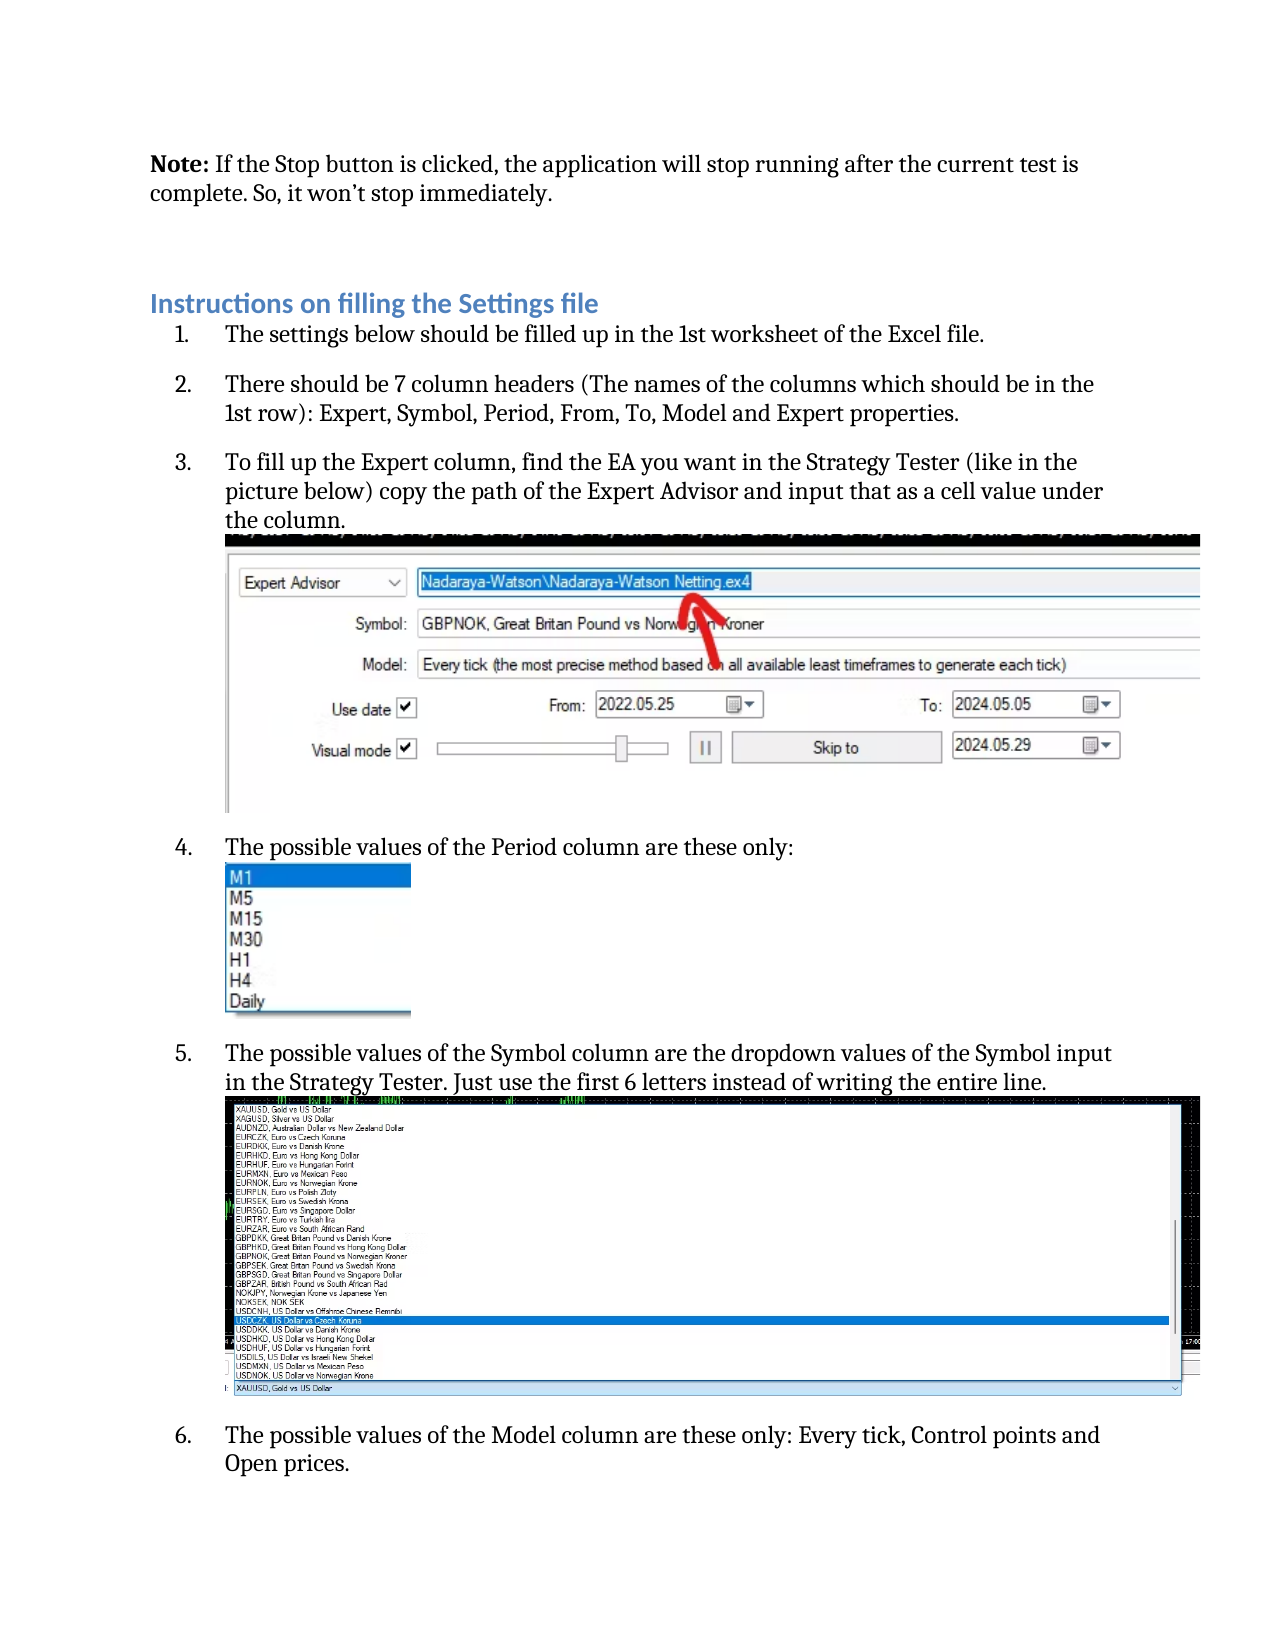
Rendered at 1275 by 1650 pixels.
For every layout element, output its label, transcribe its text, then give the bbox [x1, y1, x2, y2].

picture [225, 1096, 1200, 1400]
subtitle Instructions on filling the Settings file [150, 285, 1125, 320]
list The settings below should be filled up in the 1st worksheet of the Excel file. [175, 320, 1125, 349]
list The possible values of the Period column are these only: [175, 833, 1125, 1018]
list The possible values of the Model column are these only: Every tick, Control points and Open prices. [175, 1421, 1125, 1478]
picture [225, 534, 1200, 813]
text Note: If the Stop button is clicked, the application will stop running after the current test is complete. So, it won’t stop immediately. [150, 150, 1125, 207]
picture [225, 862, 411, 1019]
list There should be 7 column headers (The names of the columns which should be in the 1st row): Expert, Symbol, Period, From, To, Model and Expert properties. [175, 370, 1125, 427]
